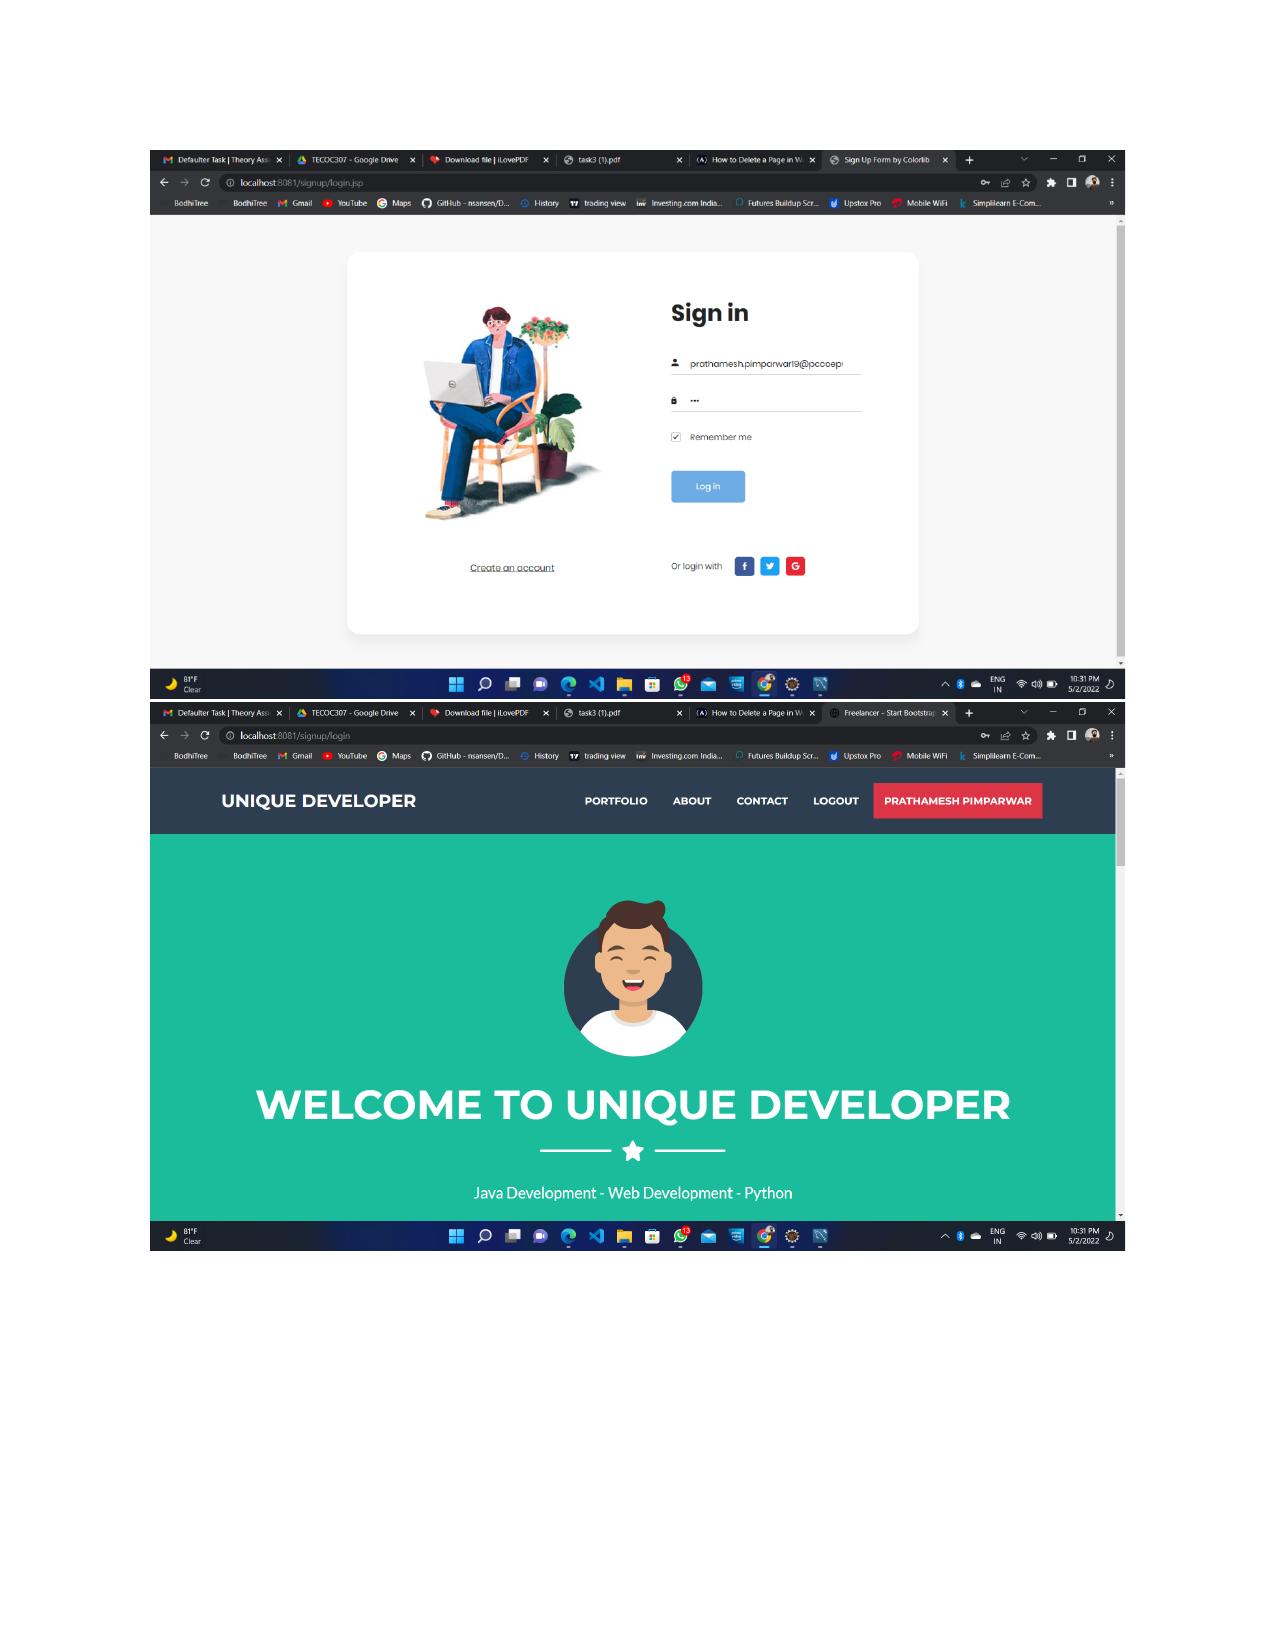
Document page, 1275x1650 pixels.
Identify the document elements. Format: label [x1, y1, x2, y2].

picture [150, 702, 1125, 1251]
picture [150, 150, 1125, 699]
